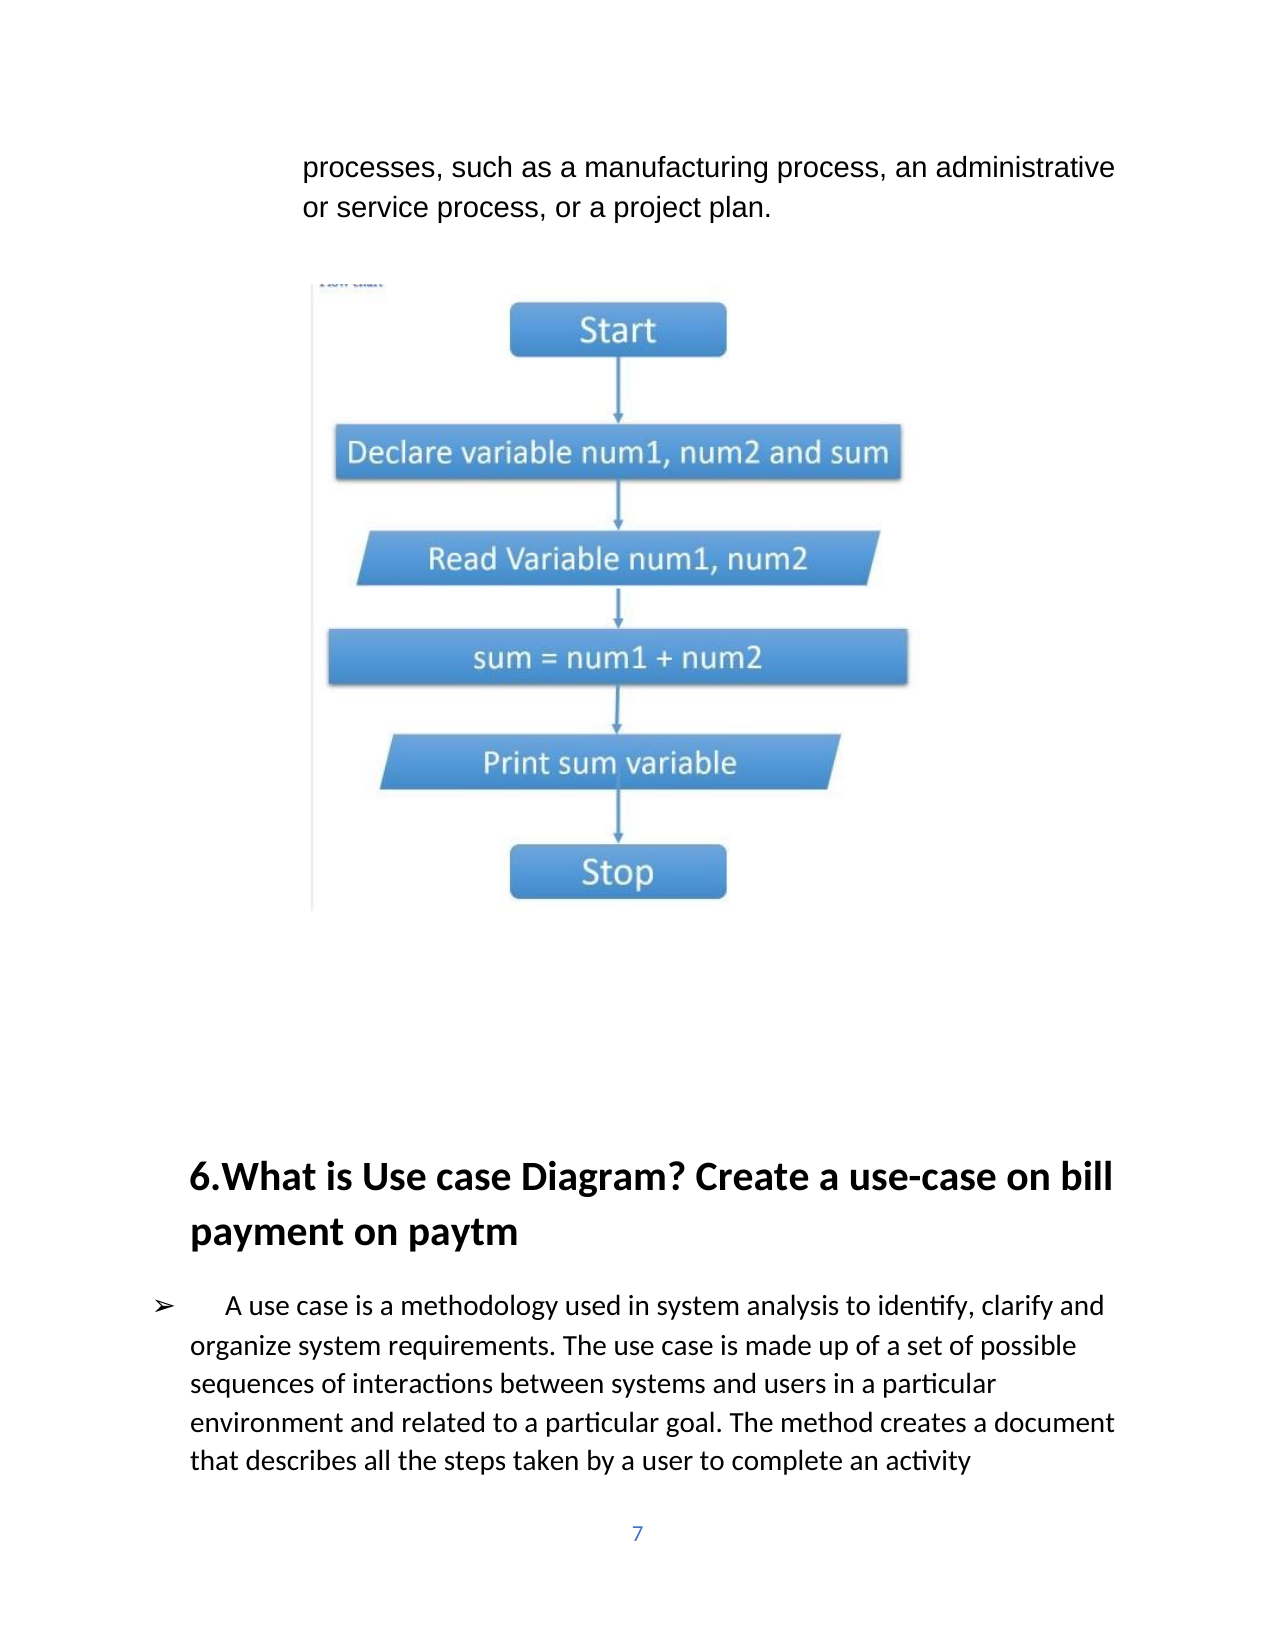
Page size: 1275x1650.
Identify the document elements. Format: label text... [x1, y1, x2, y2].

picture [310, 284, 965, 911]
subtitle 6.What is Use case Diagram? Create a use-case on bill payment on paytm [189, 1150, 1125, 1256]
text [264, 150, 1122, 226]
text ➢ A use case is a methodology used in system analysis to identify, clarify and organize system requirements. The use case is made up of a set of possible sequences of interactions between systems and users in a particular environment and related to a particular goal. The method creates a document that describes all the steps taken by a user to complete an activity [151, 1284, 1125, 1478]
